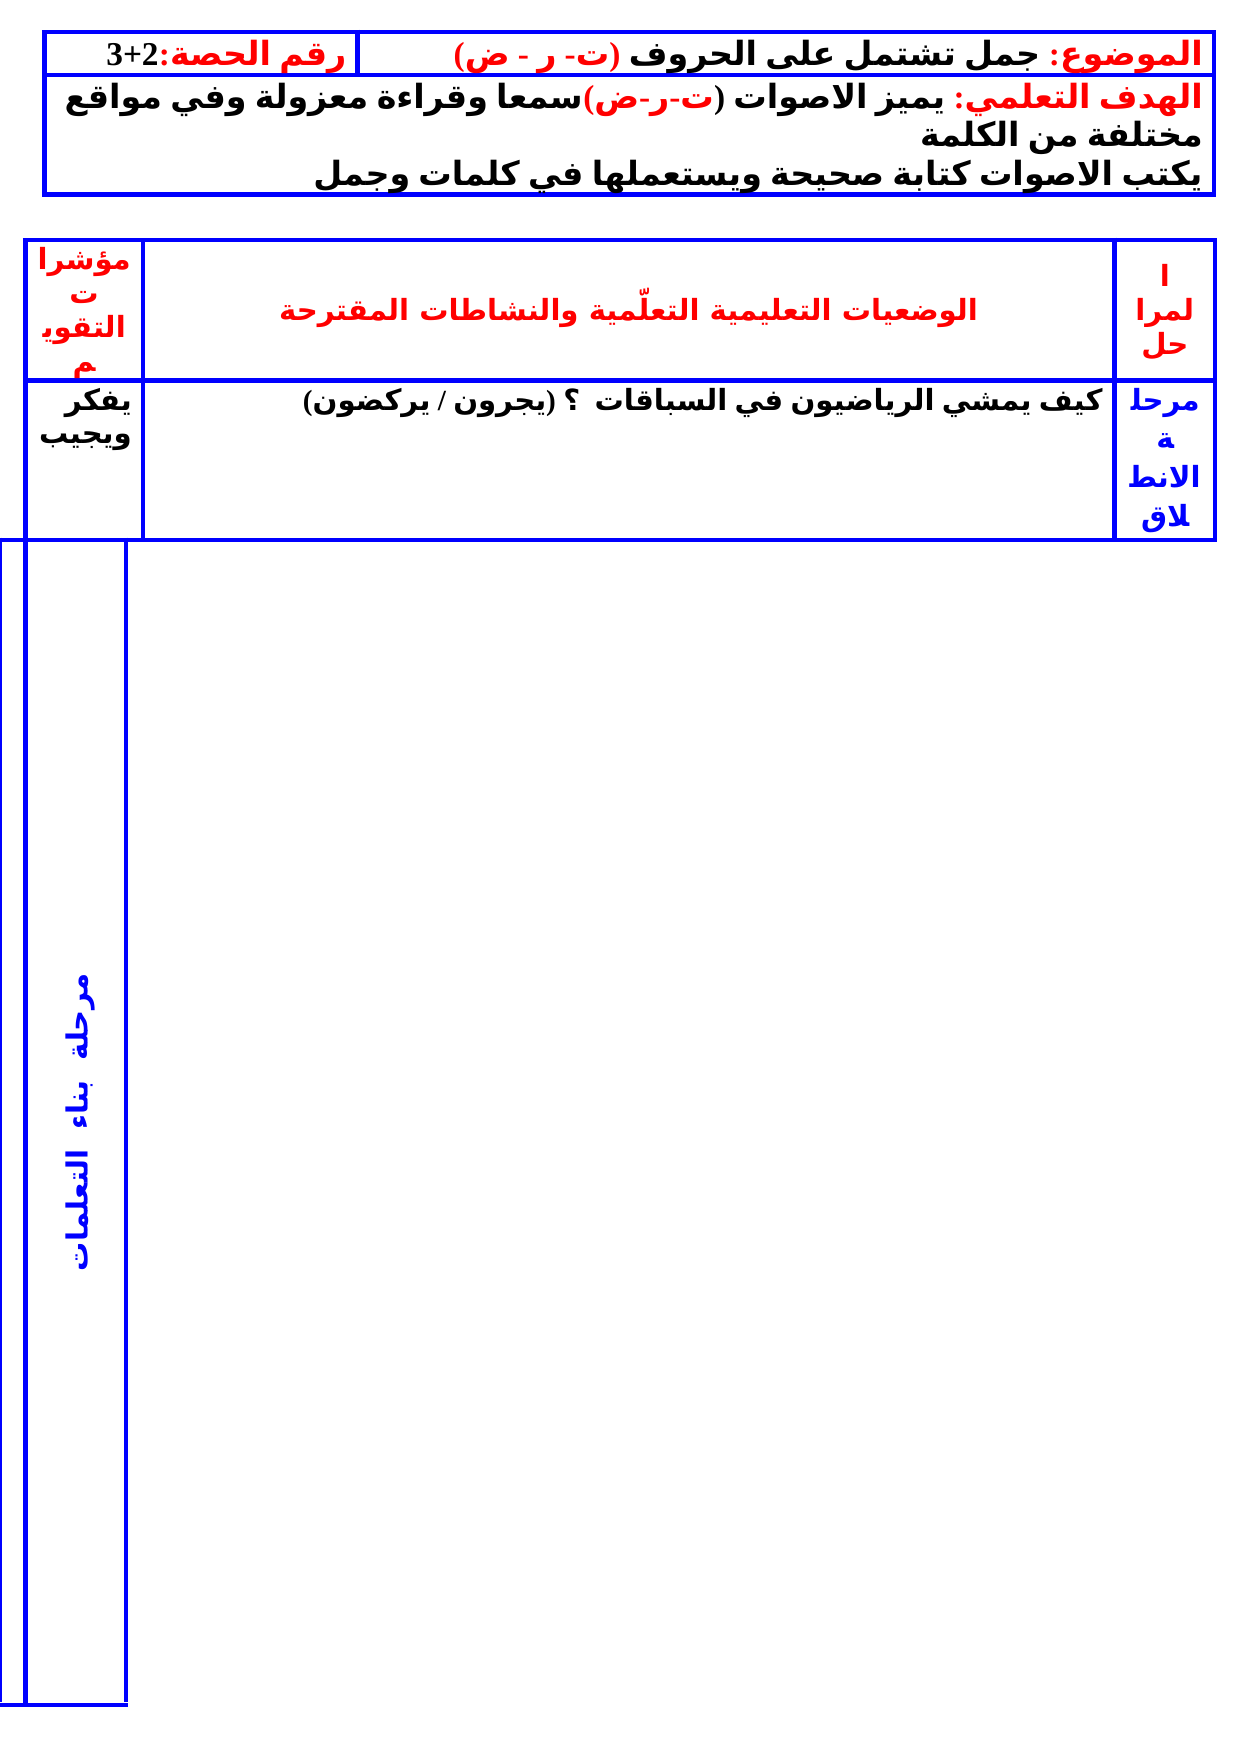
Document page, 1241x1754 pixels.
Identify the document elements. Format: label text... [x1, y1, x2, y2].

table_cell مرحلة بناء التعلمات [28, 542, 124, 1702]
table_header المراحل [1117, 242, 1213, 378]
table_cell مرحلة الانطلاق [1117, 383, 1213, 537]
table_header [47, 34, 355, 73]
table_header مؤشرات التقويم [28, 242, 141, 378]
table_cell كيف يمشي الرياضيون في السباقات ؟ (يجرون / يركضون) [145, 383, 1112, 537]
table_cell الهدف التعلمي: يميز الاصوات (ت-ر-ض)سمعا وقراءة معزولة وفي مواقع مختلفة من الكلمة يكتب الاصوات كتابة صحيحة ويستعملها في كلمات وجمل [47, 77, 1212, 192]
table_cell يفكر ويجيب [28, 383, 141, 537]
table_header الوضعيات التعليمية التعلّمية والنشاطات المقترحة [145, 242, 1112, 378]
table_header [360, 34, 1212, 73]
